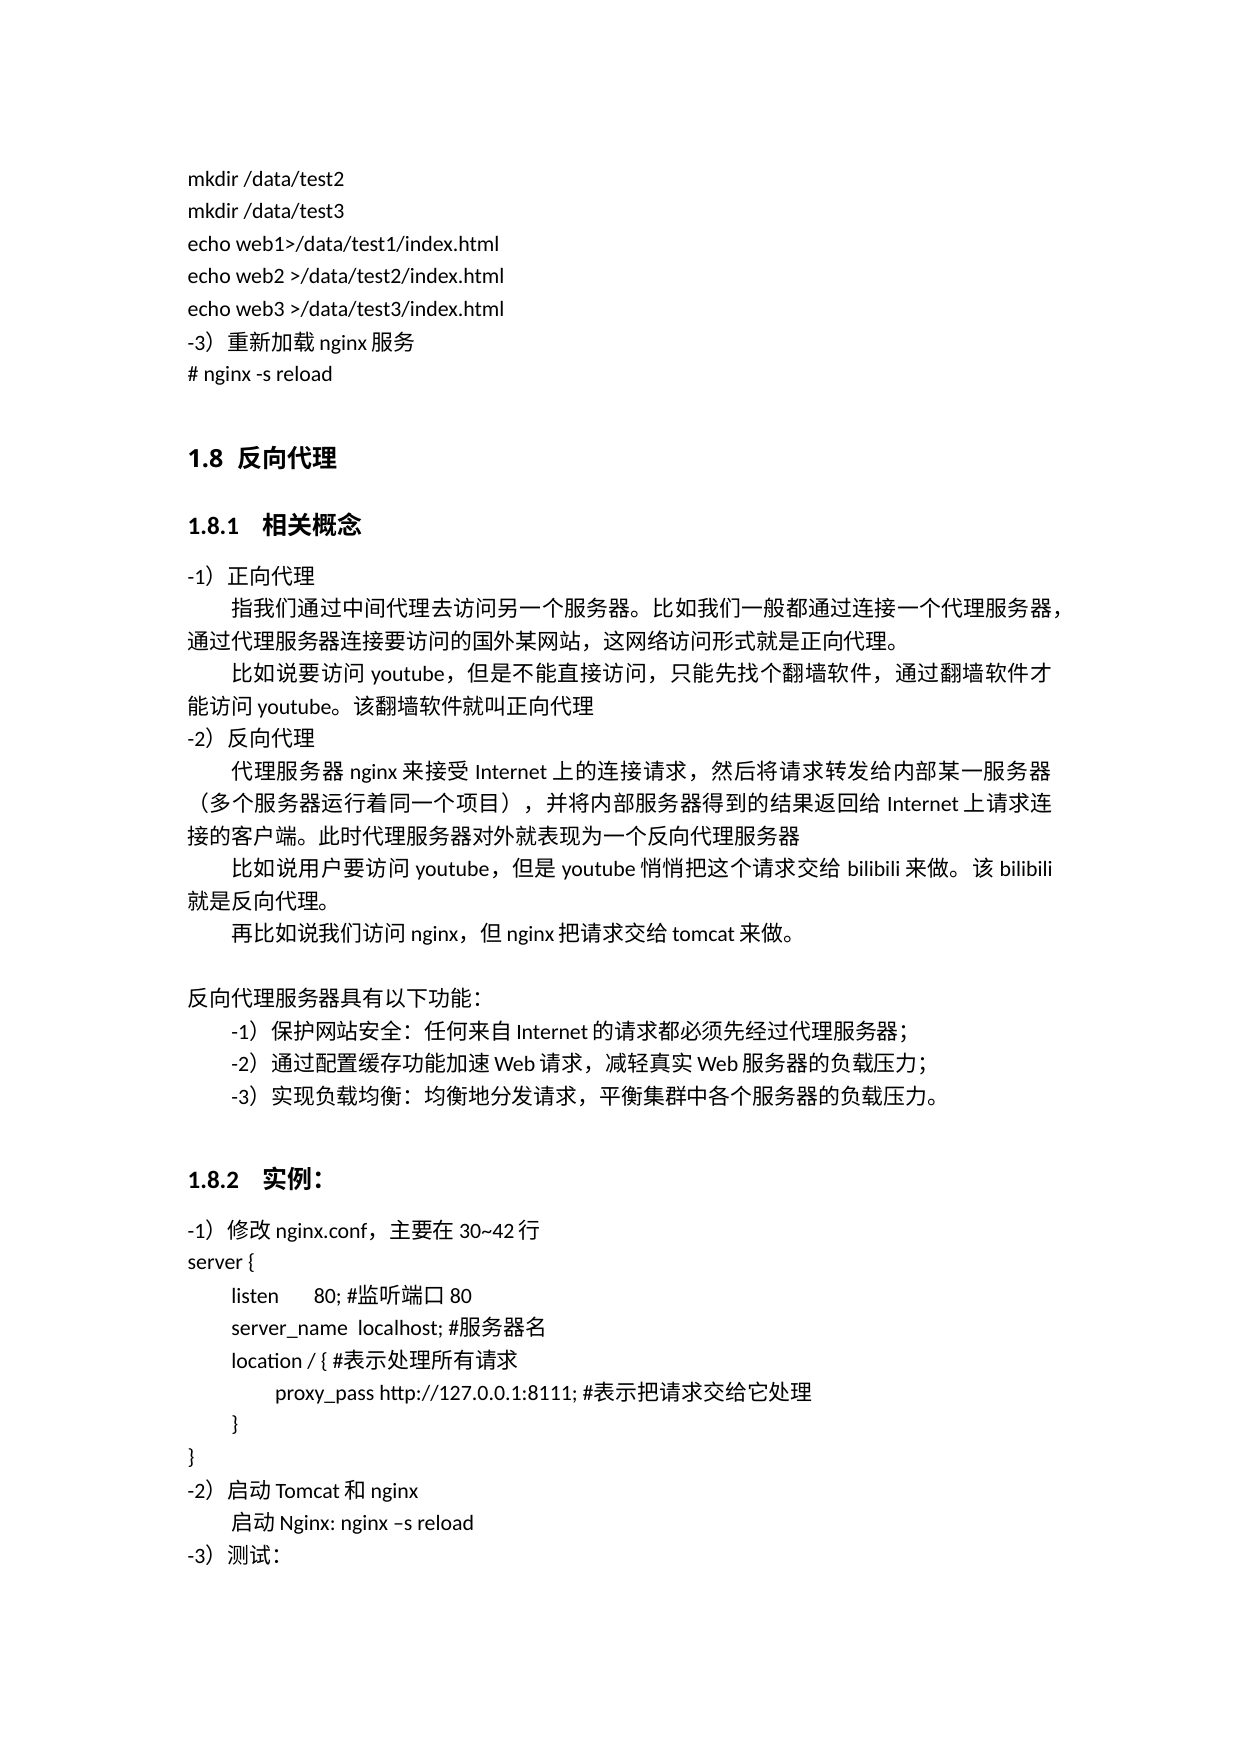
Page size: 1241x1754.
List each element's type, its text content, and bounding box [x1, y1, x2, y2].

text -1）正向代理 [187, 558, 1053, 591]
text -3）实现负载均衡：均衡地分发请求，平衡集群中各个服务器的负载压力。 [187, 1078, 1053, 1111]
text 指我们通过中间代理去访问另一个服务器。比如我们一般都通过连接一个代理服务器，通过代理服务器连接要访问的国外某网站，这网络访问形式就是正向代理。 [187, 591, 1053, 656]
text server_name localhost; #服务器名 [187, 1310, 1053, 1342]
text -2）启动Tomcat和nginx [187, 1472, 1053, 1505]
text 启动Nginx: nginx –s reload [187, 1505, 1053, 1537]
text echo web2 >/data/test2/index.html [187, 259, 1053, 292]
text 再比如说我们访问nginx，但nginx把请求交给tomcat来做。 [187, 916, 1053, 948]
subtitle 相关概念 [187, 491, 1053, 556]
text } [187, 1407, 1053, 1440]
subtitle 反向代理 [187, 424, 1053, 489]
text proxy_pass http://127.0.0.1:8111; #表示把请求交给它处理 [187, 1375, 1053, 1407]
text -2）通过配置缓存功能加速Web请求，减轻真实Web服务器的负载压力； [187, 1046, 1053, 1078]
text echo web3 >/data/test3/index.html [187, 292, 1053, 324]
text listen 80; #监听端口80 [187, 1277, 1053, 1310]
text # nginx -s reload [187, 357, 1053, 389]
text } [187, 1440, 1053, 1472]
text -2）反向代理 [187, 721, 1053, 753]
text -1）修改nginx.conf，主要在30~42行 [187, 1212, 1053, 1245]
text server { [187, 1245, 1053, 1277]
text mkdir /data/test2 [187, 162, 1053, 194]
text 代理服务器nginx来接受Internet上的连接请求，然后将请求转发给内部某一服务器（多个服务器运行着同一个项目），并将内部服务器得到的结果返回给Internet上请求连接的客户端。此时代理服务器对外就表现为一个反向代理服务器 [187, 753, 1053, 851]
text 比如说要访问youtube，但是不能直接访问，只能先找个翻墙软件，通过翻墙软件才能访问youtube。该翻墙软件就叫正向代理 [187, 656, 1053, 721]
subtitle 实例： [187, 1145, 1053, 1210]
text echo web1>/data/test1/index.html [187, 227, 1053, 259]
text location / { #表示处理所有请求 [187, 1342, 1053, 1375]
text -3）测试： [187, 1537, 1053, 1570]
text -1）保护网站安全：任何来自Internet的请求都必须先经过代理服务器； [187, 1013, 1053, 1046]
text -3）重新加载nginx服务 [187, 324, 1053, 357]
text 比如说用户要访问youtube，但是youtube悄悄把这个请求交给bilibili来做。该bilibili就是反向代理。 [187, 851, 1053, 916]
text 反向代理服务器具有以下功能： [187, 981, 1053, 1013]
text mkdir /data/test3 [187, 194, 1053, 227]
